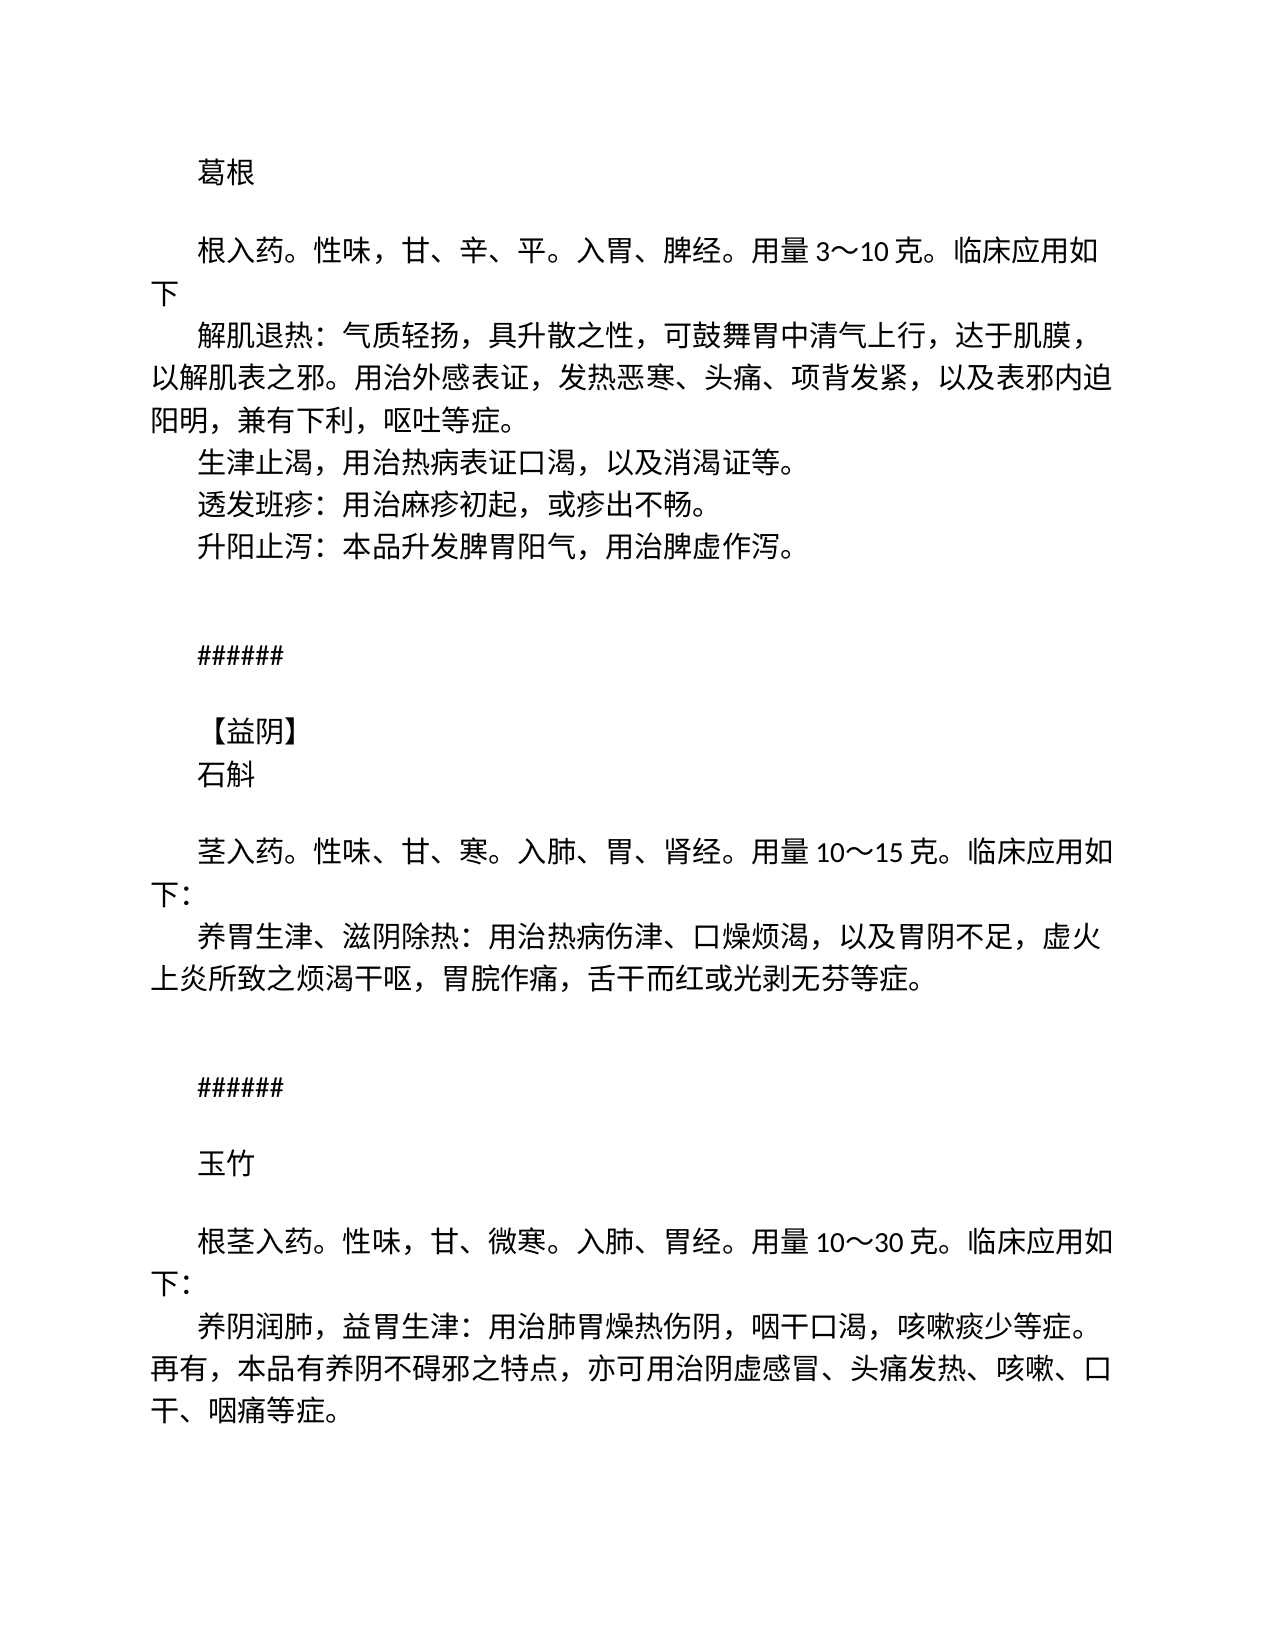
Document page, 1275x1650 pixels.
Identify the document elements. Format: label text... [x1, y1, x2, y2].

text 养胃生津、滋阴除热：用治热病伤津、口燥烦渴，以及胃阴不足，虚火上炎所致之烦渴干呕，胃脘作痛，舌干而红或光剥无芬等症。 [150, 913, 1125, 998]
text 石斛 [150, 751, 1125, 793]
text 根入药。性味，甘、辛、平。入胃、脾经。用量3～10克。临床应用如下 [150, 228, 1125, 312]
text 升阳止泻：本品升发脾胃阳气，用治脾虚作泻。 [150, 524, 1125, 566]
text 葛根 [150, 150, 1125, 192]
text 养阴润肺，益胃生津：用治肺胃燥热伤阴，咽干口渴，咳嗽痰少等症。再有，本品有养阴不碍邪之特点，亦可用治阴虚感冒、头痛发热、咳嗽、口干、咽痛等症。 [150, 1303, 1125, 1430]
text 解肌退热：气质轻扬，具升散之性，可鼓舞胃中清气上行，达于肌膜，以解肌表之邪。用治外感表证，发热恶寒、头痛、项背发紧，以及表邪内迫阳明，兼有下利，呕吐等症。 [150, 312, 1125, 439]
text 玉竹 [150, 1141, 1125, 1183]
text 透发班疹：用治麻疹初起，或疹出不畅。 [150, 482, 1125, 524]
text 【益阴】 [150, 709, 1125, 751]
text 茎入药。性味、甘、寒。入肺、胃、肾经。用量10～15克。临床应用如下： [150, 829, 1125, 913]
text 根茎入药。性味，甘、微寒。入肺、胃经。用量10～30克。临床应用如下： [150, 1218, 1125, 1303]
text ###### [150, 637, 1125, 673]
text ###### [150, 1069, 1125, 1105]
text 生津止渴，用治热病表证口渴，以及消渴证等。 [150, 439, 1125, 482]
